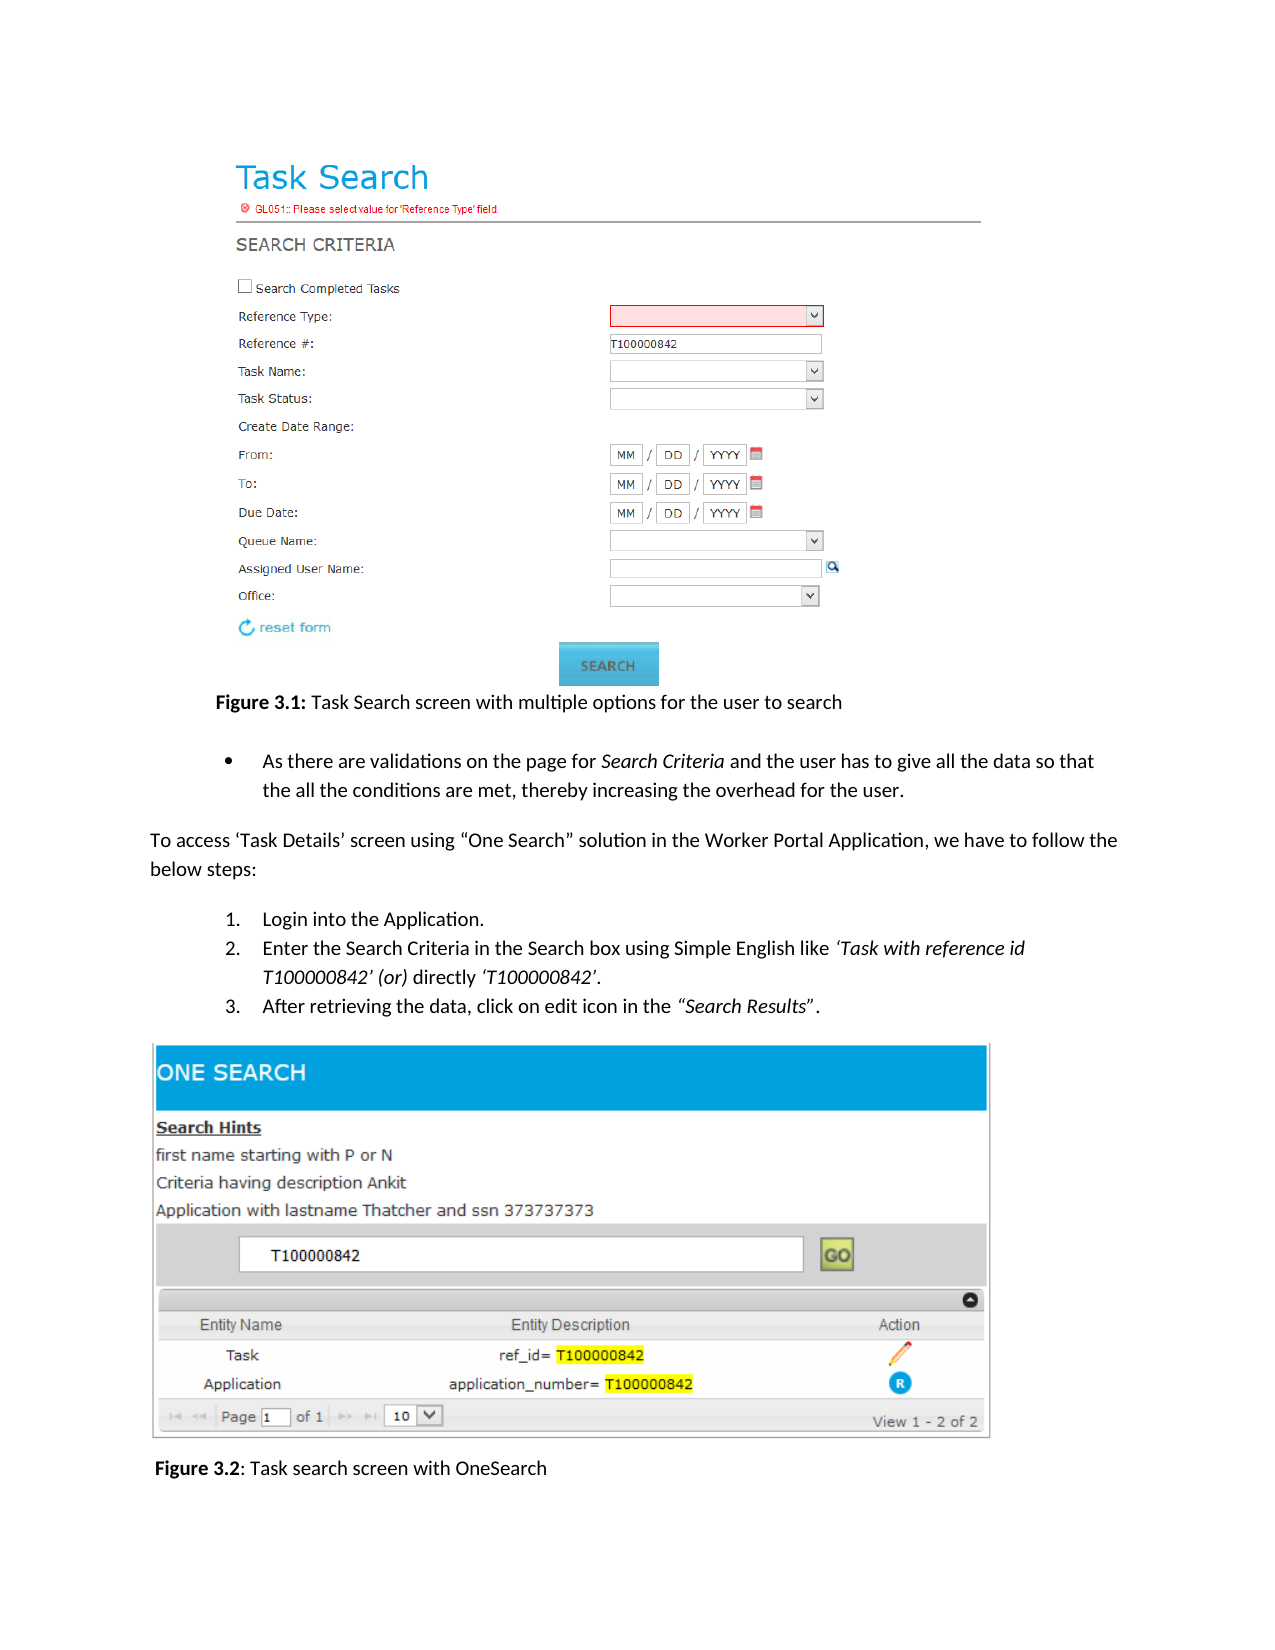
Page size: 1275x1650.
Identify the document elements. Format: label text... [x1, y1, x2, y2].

list Login into the Application. [225, 906, 1125, 932]
picture [215, 150, 990, 686]
list Figure 3.1: Task Search screen with multiple options for the user to search [216, 689, 1125, 715]
text Figure 3.2: Task search screen with OneSearch [150, 1455, 1125, 1481]
text To access ‘Task Details’ screen using “One Search” solution in the Worker Portal Application, we have to follow the below steps: [150, 827, 1125, 882]
picture [150, 1043, 993, 1442]
list Enter the Search Criteria in the Search box using Simple English like ‘Task with reference id T100000842’ (or) directly ‘T100000842’. [225, 935, 1125, 990]
list After retrieving the data, click on edit icon in the “Search Results”. [225, 994, 1125, 1019]
list As there are validations on the page for Search Criteria and the user has to give all the data so that the all the conditions are met, thereby increasing the overhead for the user. [225, 748, 1125, 802]
